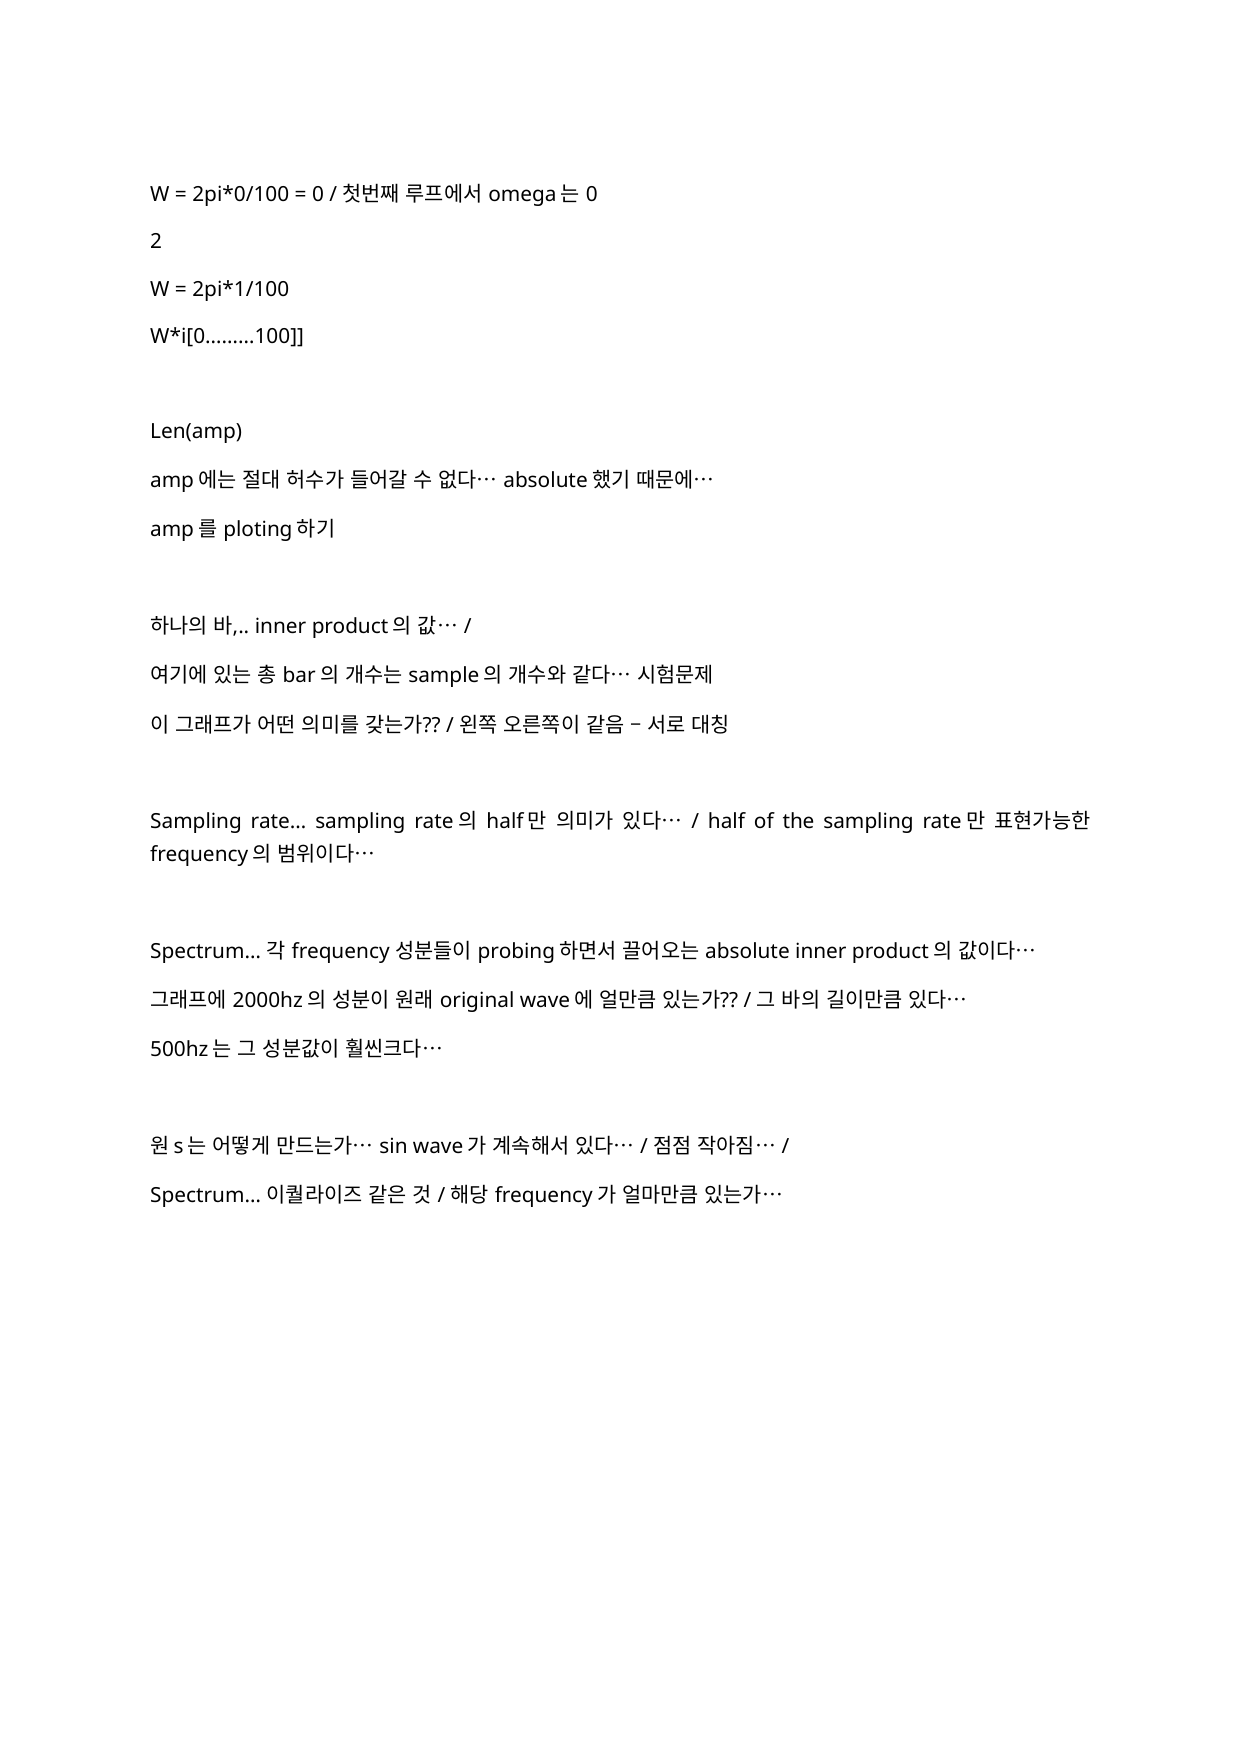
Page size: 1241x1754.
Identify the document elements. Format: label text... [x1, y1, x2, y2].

text Spectrum… 이퀄라이즈 같은 것 / 해당 frequency가 얼마만큼 있는가… [150, 1179, 1090, 1209]
text Sampling rate… sampling rate의 half만 의미가 있다… / half of the sampling rate만 표현가능한 frequency의 범위이다… [150, 804, 1090, 867]
text Spectrum… 각 frequency 성분들이 probing하면서 끌어오는 absolute inner product의 값이다… [150, 934, 1090, 964]
text W*i[0………100]] [150, 321, 1090, 349]
text W = 2pi*0/100 = 0 / 첫번째 루프에서 omega는 0 [150, 177, 1090, 207]
text 하나의 바,.. inner product의 값… / [150, 609, 1090, 639]
text amp를 ploting하기 [150, 512, 1090, 543]
text 원s는 어떻게 만드는가… sin wave가 계속해서 있다… / 점점 작아짐… / [150, 1129, 1090, 1159]
text Len(amp) [150, 416, 1090, 444]
text 2 [150, 227, 1090, 255]
text W = 2pi*1/100 [150, 274, 1090, 302]
text 500hz는 그 성분값이 훨씬크다… [150, 1033, 1090, 1063]
text amp에는 절대 허수가 들어갈 수 없다… absolute했기 때문에… [150, 463, 1090, 493]
text 여기에 있는 총 bar의 개수는 sample의 개수와 같다… 시험문제 [150, 658, 1090, 689]
text 이 그래프가 어떤 의미를 갖는가?? / 왼쪽 오른쪽이 같음 – 서로 대칭 [150, 708, 1090, 738]
text 그래프에 2000hz의 성분이 원래 original wave에 얼만큼 있는가?? / 그 바의 길이만큼 있다… [150, 983, 1090, 1013]
